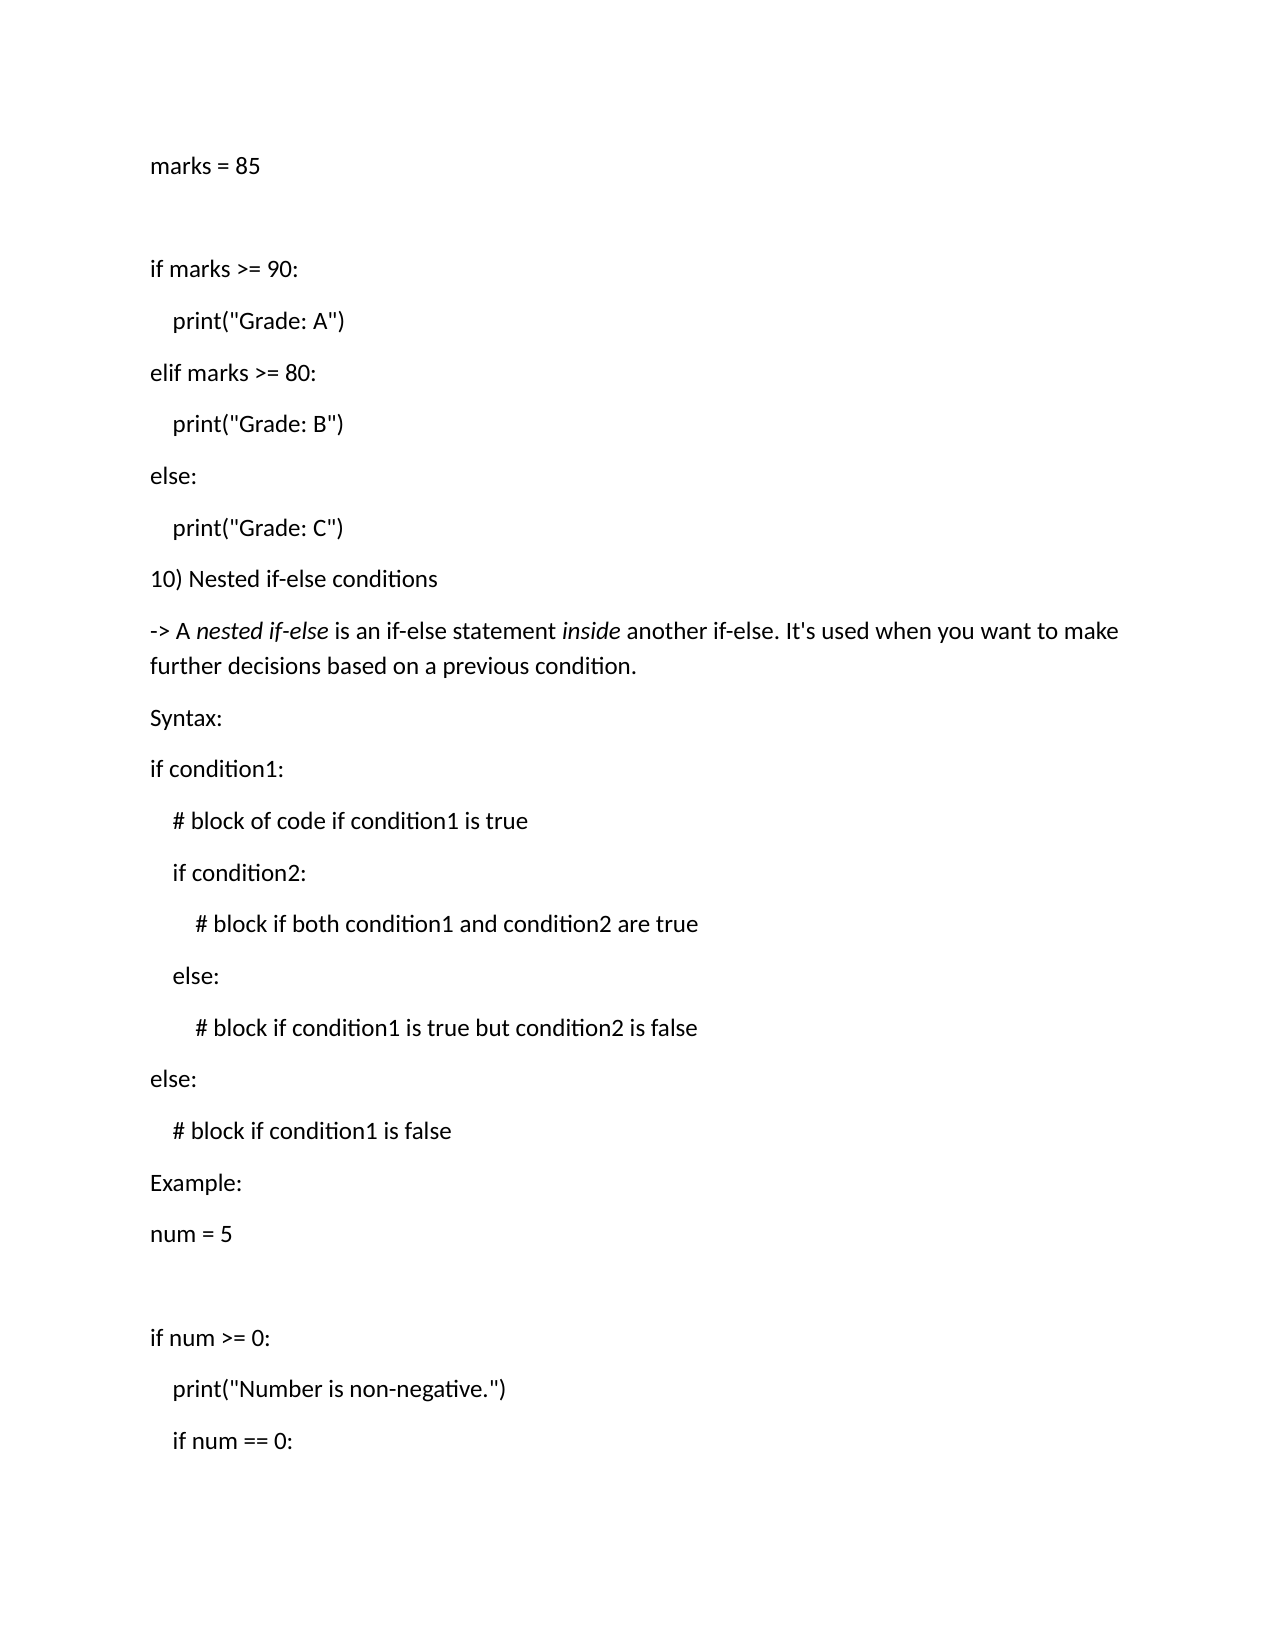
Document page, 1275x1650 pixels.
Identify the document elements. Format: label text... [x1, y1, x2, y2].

text print("Number is non-negative.") [150, 1373, 1125, 1404]
text Example: [150, 1167, 1125, 1197]
text # block if condition1 is false [150, 1115, 1125, 1146]
text marks = 85 [150, 150, 1125, 181]
text print("Grade: A") [150, 305, 1125, 336]
text Syntax: [150, 702, 1125, 732]
text print("Grade: B") [150, 408, 1125, 439]
text else: [150, 1063, 1125, 1094]
text # block if condition1 is true but condition2 is false [150, 1012, 1125, 1042]
text elif marks >= 80: [150, 357, 1125, 387]
text num = 5 [150, 1218, 1125, 1249]
text print("Grade: C") [150, 512, 1125, 542]
text if num == 0: [150, 1425, 1125, 1456]
text # block of code if condition1 is true [150, 805, 1125, 836]
text -> A nested if-else is an if-else statement inside another if-else. It's used when you want to make further decisions based on a previous condition. [150, 615, 1125, 681]
text else: [150, 460, 1125, 491]
text if condition2: [150, 857, 1125, 887]
text if num >= 0: [150, 1322, 1125, 1352]
text else: [150, 960, 1125, 991]
text # block if both condition1 and condition2 are true [150, 908, 1125, 939]
text 10) Nested if-else conditions [150, 563, 1125, 594]
text if marks >= 90: [150, 253, 1125, 284]
text if condition1: [150, 753, 1125, 784]
